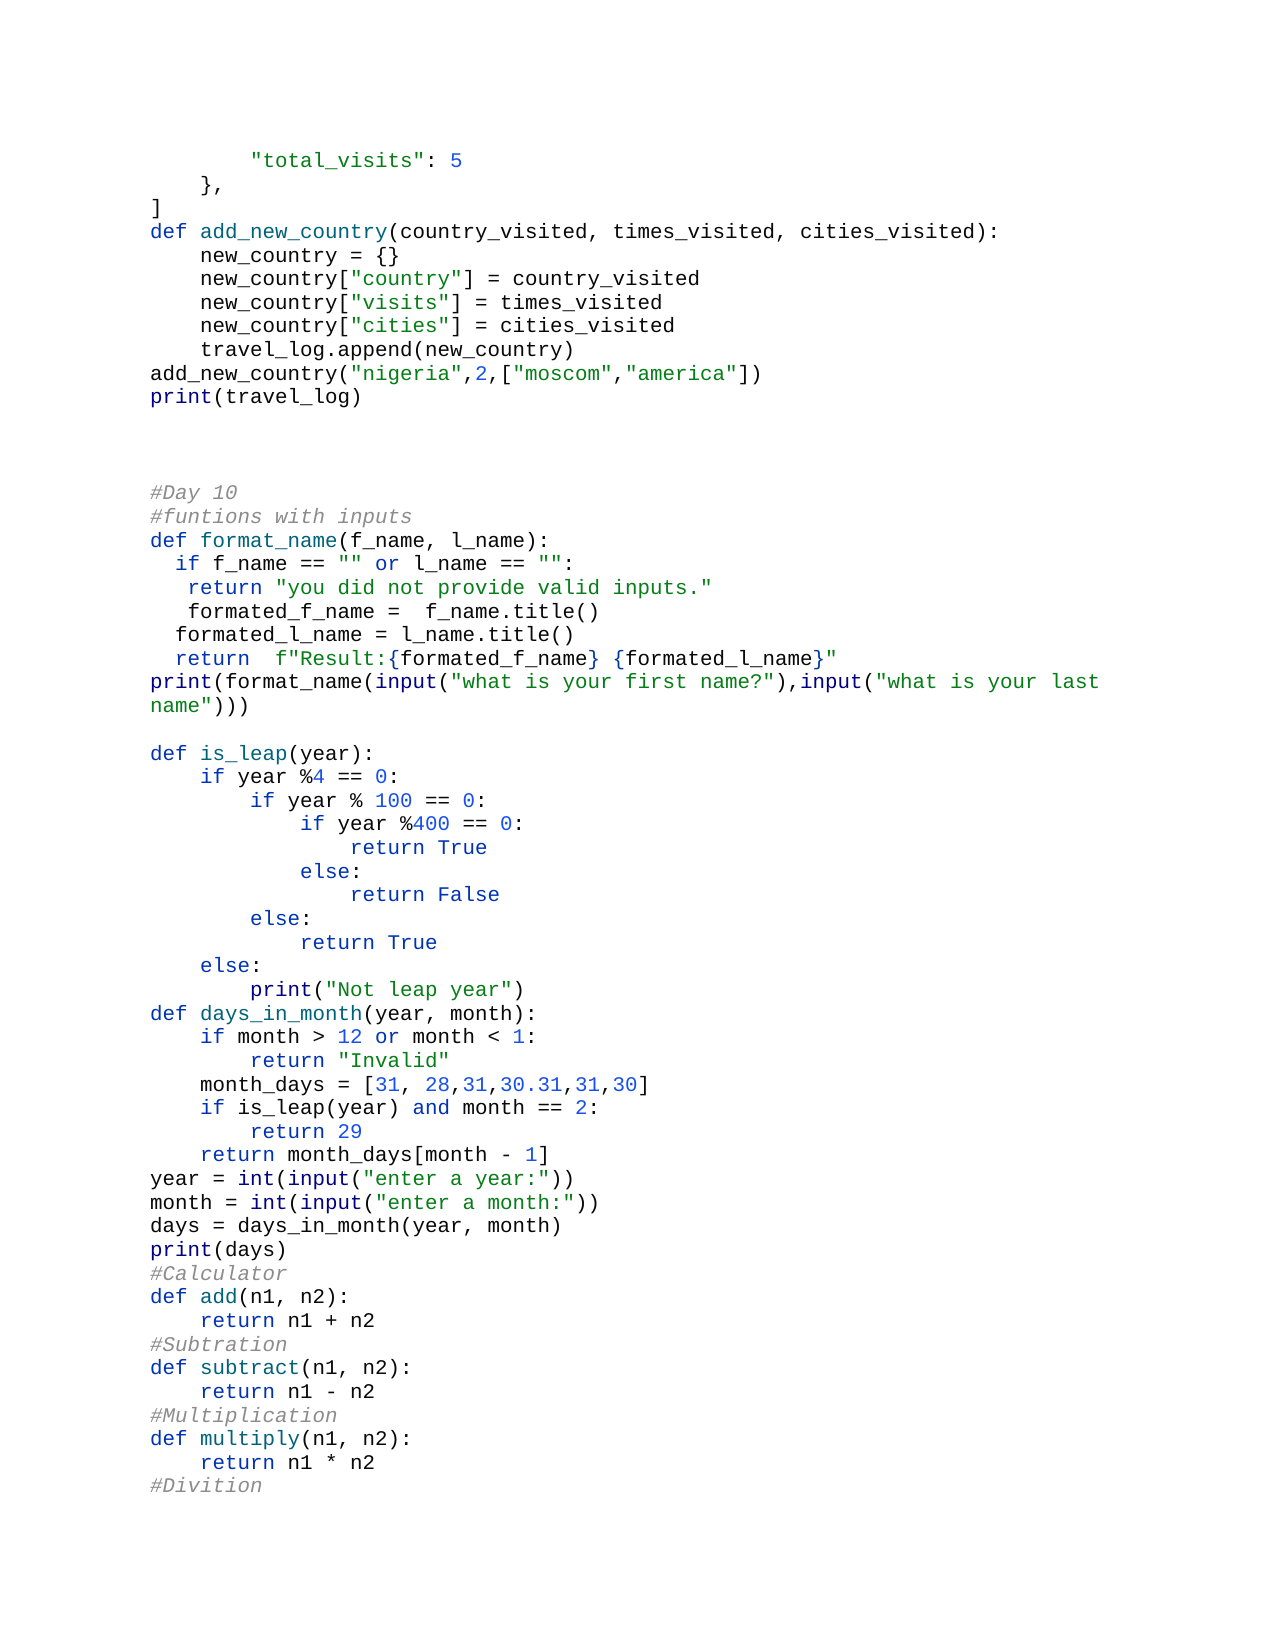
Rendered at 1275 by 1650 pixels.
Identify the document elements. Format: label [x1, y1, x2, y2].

text [150, 459, 1125, 1499]
text [150, 150, 1125, 410]
